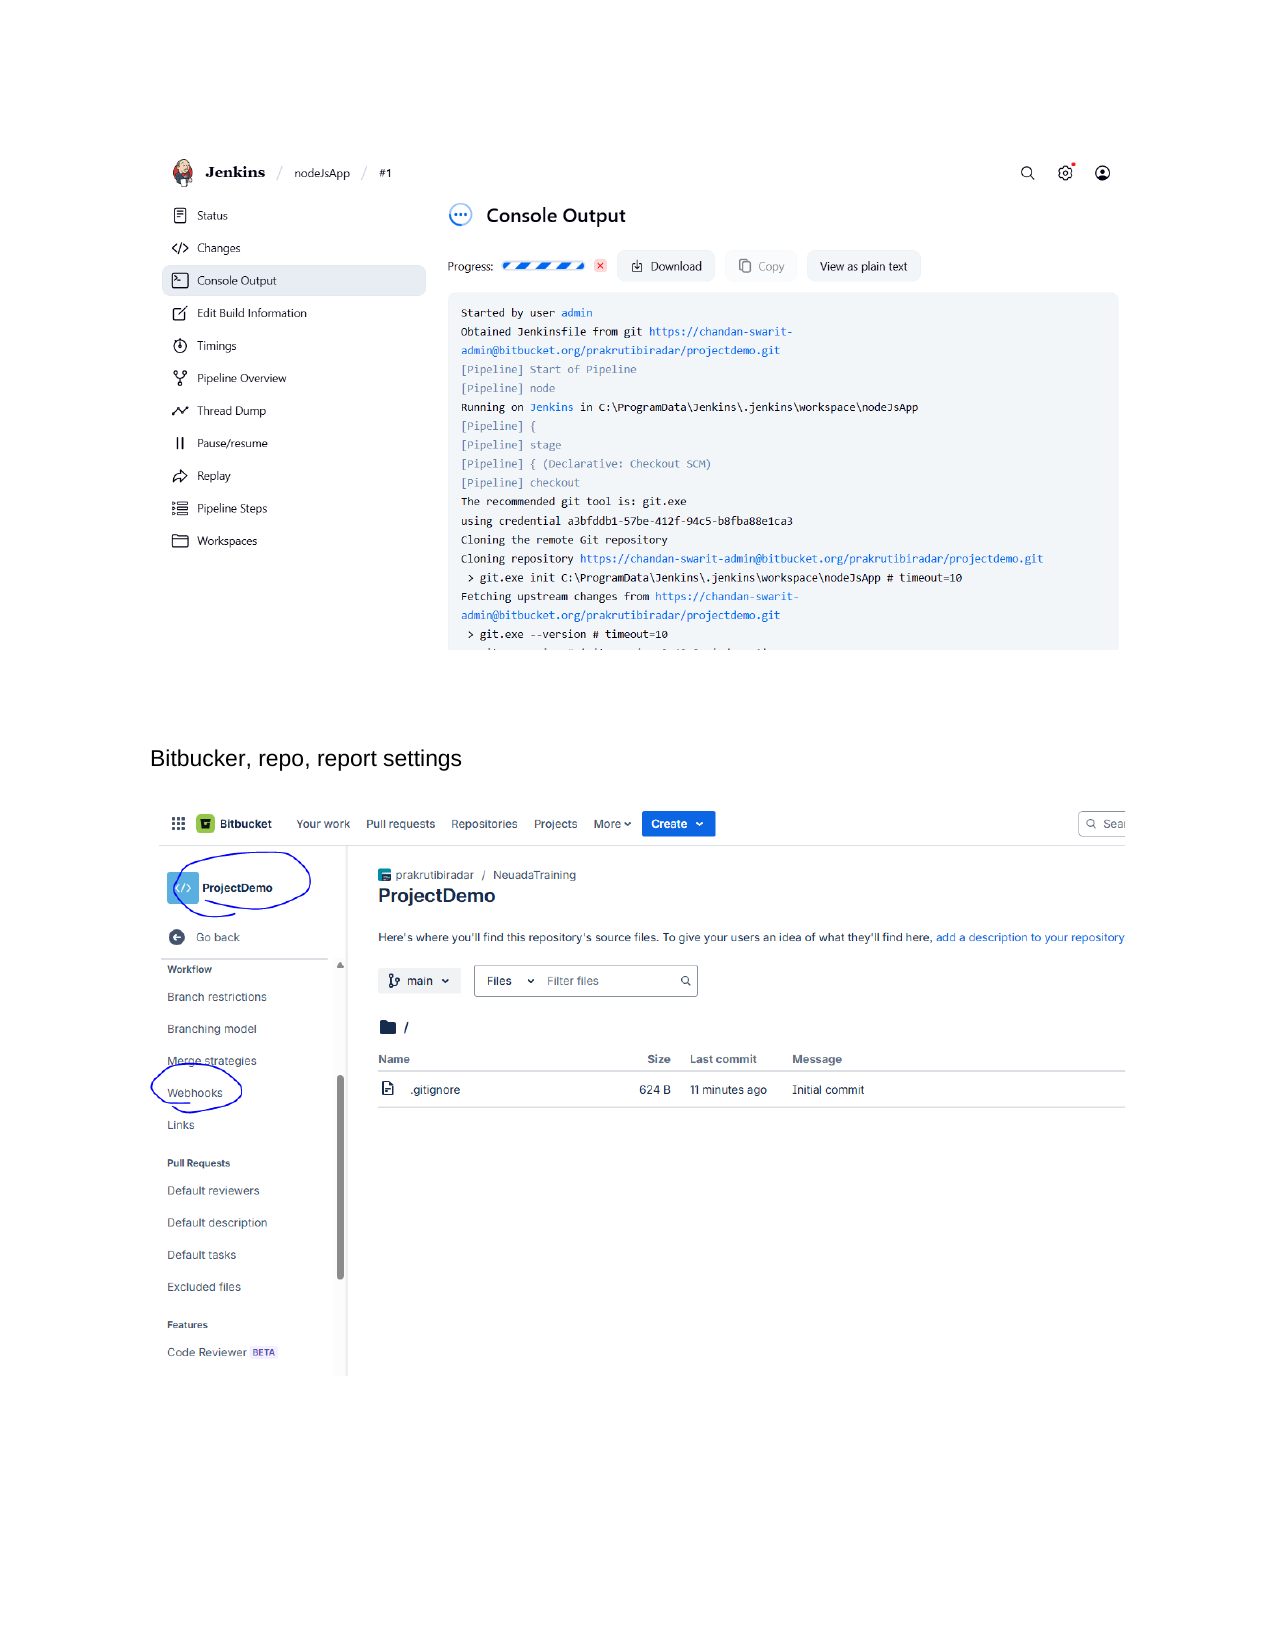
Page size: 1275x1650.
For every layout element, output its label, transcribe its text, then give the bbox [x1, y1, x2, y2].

text Bitbucker, repo, report settings [150, 744, 1125, 771]
picture [150, 150, 1125, 650]
picture [150, 805, 1125, 1376]
